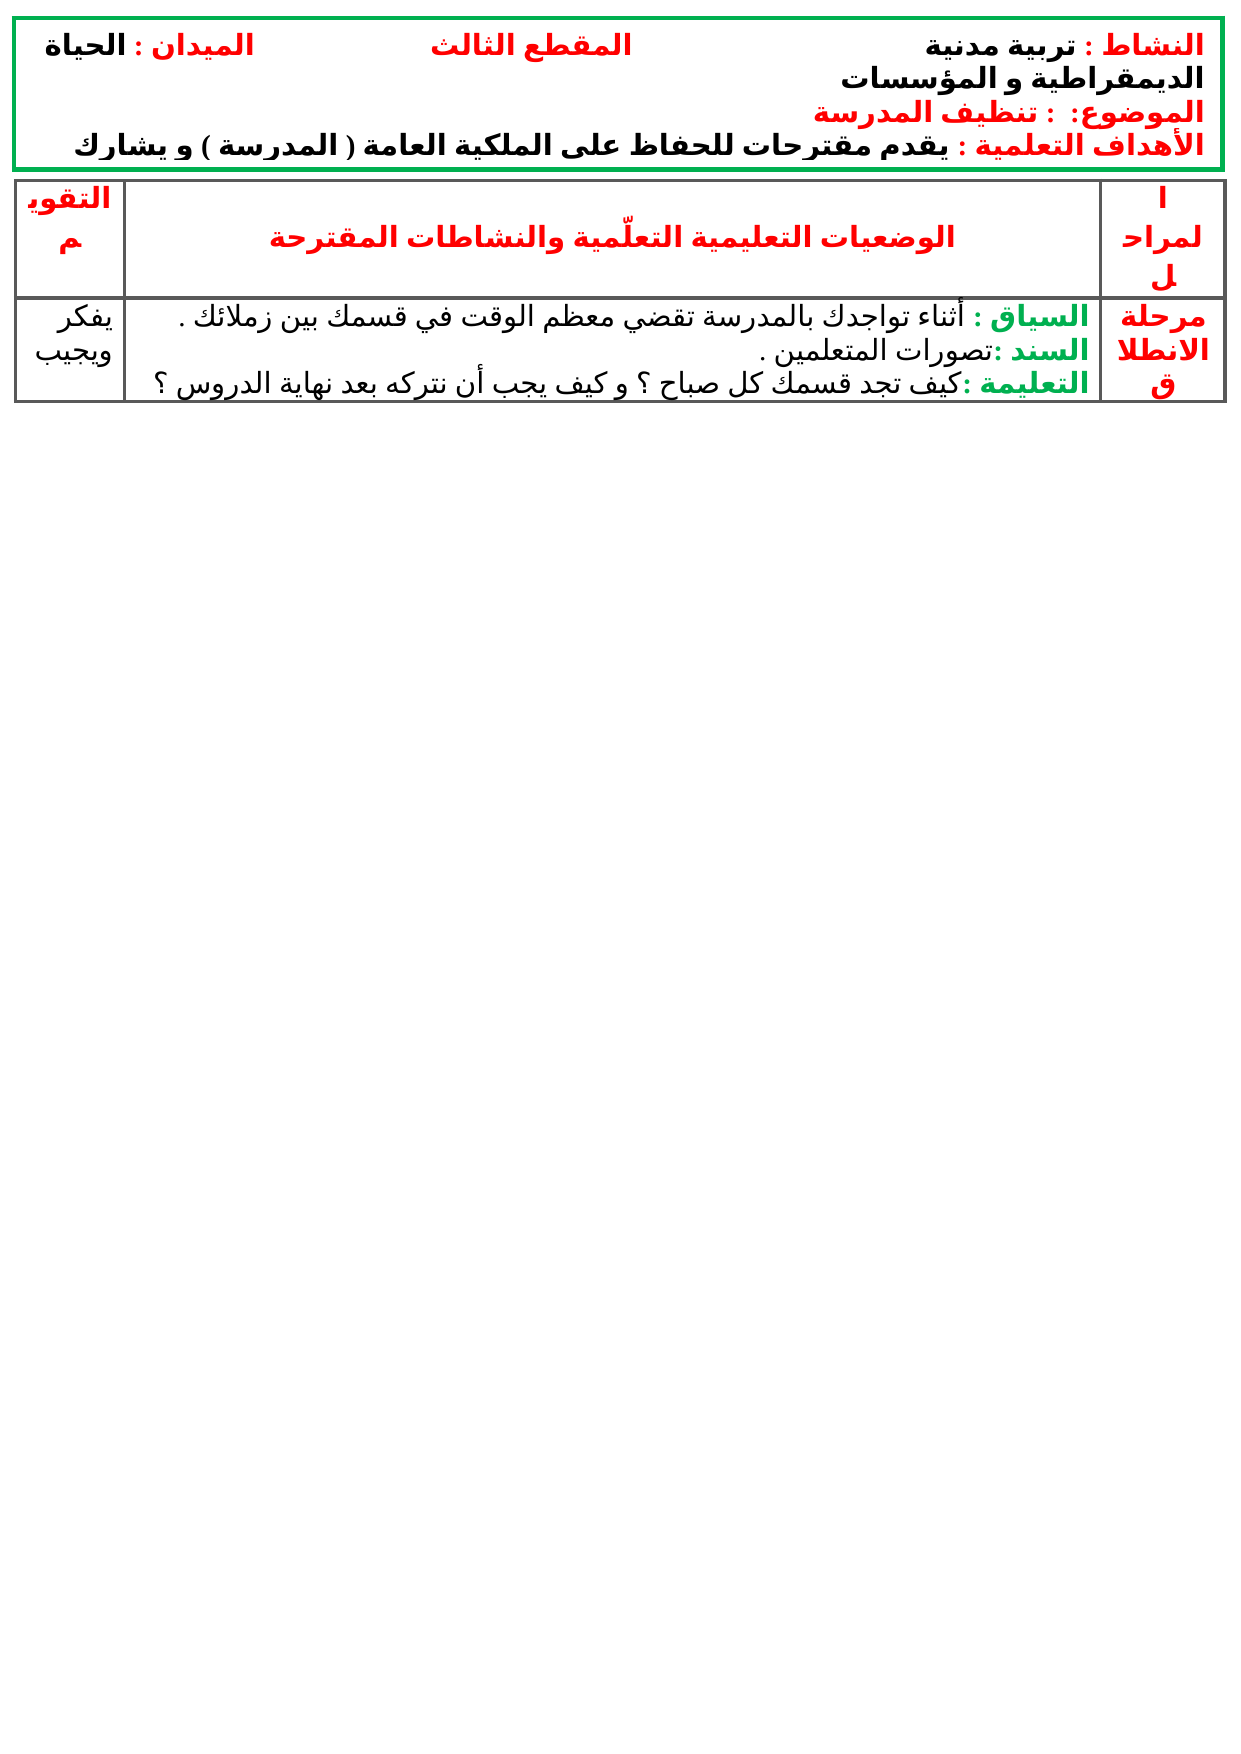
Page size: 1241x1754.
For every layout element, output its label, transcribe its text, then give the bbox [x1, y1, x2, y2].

table_cell يفكر ويجيب [17, 300, 123, 400]
table_header المراحل [1102, 182, 1223, 296]
table_cell السياق : أثناء تواجدك بالمدرسة تقضي معظم الوقت في قسمك بين زملائك . السند :تصورات المتعلمين . التعليمة :كيف تجد قسمك كل صباح ؟ و كيف يجب أن نتركه بعد نهاية الدروس ؟ [126, 300, 1099, 400]
table_header التقويم [17, 182, 123, 296]
table_cell مرحلة الانطلاق [1102, 300, 1223, 400]
table_header الوضعيات التعليمية التعلّمية والنشاطات المقترحة [126, 182, 1099, 296]
